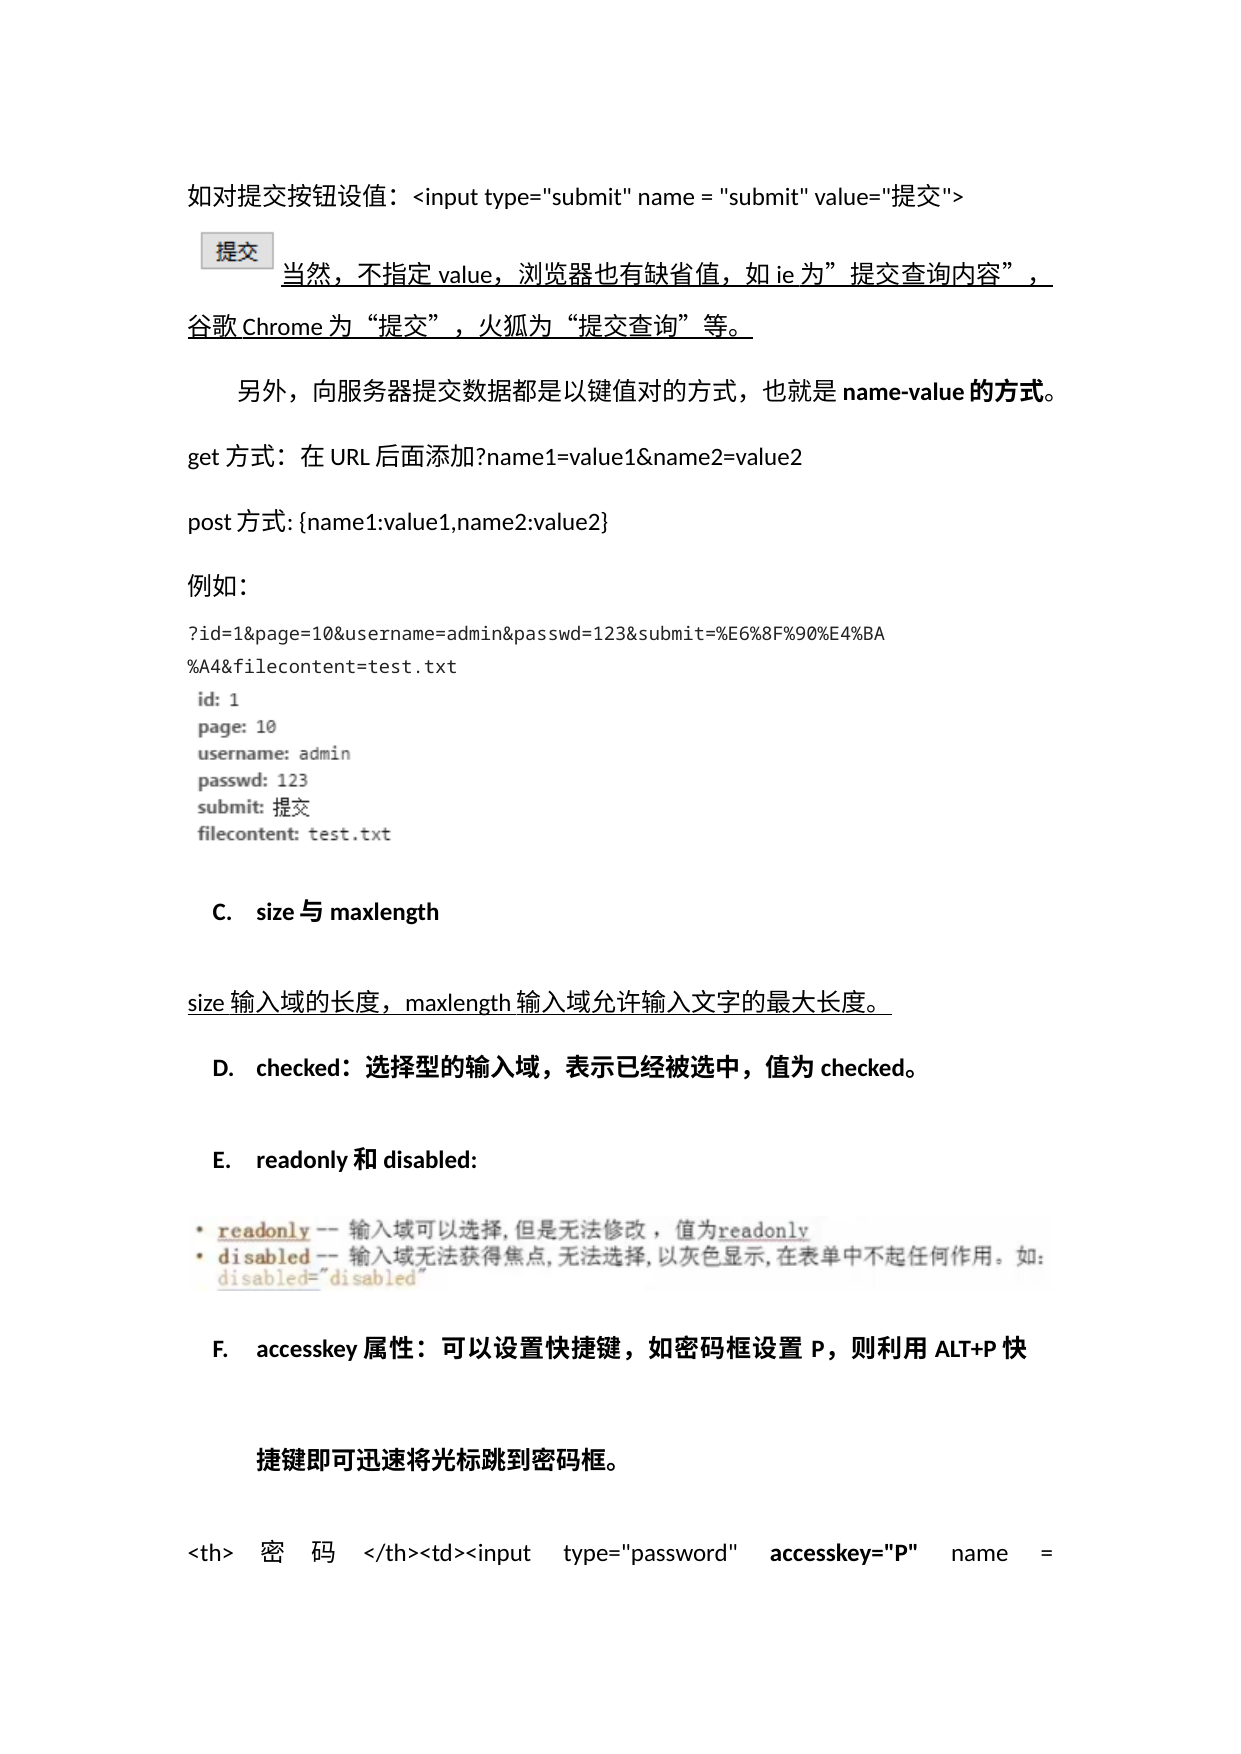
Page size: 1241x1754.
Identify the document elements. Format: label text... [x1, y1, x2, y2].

text 例如： [187, 552, 1053, 617]
text size输入域的长度，maxlength输入域允许输入文字的最大长度。 [187, 968, 1053, 1033]
subtitle readonly和disabled: [212, 1125, 1028, 1190]
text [187, 1518, 1053, 1583]
text 如对提交按钮设值：<input type="submit" name = "submit" value="提交"> [187, 162, 1053, 227]
text 当然，不指定value，浏览器也有缺省值，如ie为”提交查询内容”，谷歌Chrome为“提交”，火狐为“提交查询”等。 [187, 227, 1053, 357]
subtitle accesskey属性：可以设置快捷键，如密码框设置P，则利用ALT+P快捷键即可迅速将光标跳到密码框。 [212, 1314, 1028, 1491]
picture [187, 1216, 1053, 1291]
picture [187, 227, 282, 284]
text post方式: {name1:value1,name2:value2} [187, 487, 1053, 552]
picture [187, 682, 410, 850]
subtitle checked：选择型的输入域，表示已经被选中，值为checked。 [212, 1033, 1028, 1098]
text 另外，向服务器提交数据都是以键值对的方式，也就是name-value的方式。 [187, 357, 1053, 422]
subtitle size与maxlength [212, 877, 1028, 942]
text ?id=1&page=10&username=admin&passwd=123&submit=%E6%8F%90%E4%BA%A4&filecontent=test.txt [187, 617, 1053, 682]
text get方式：在URL后面添加?name1=value1&name2=value2 [187, 422, 1053, 487]
